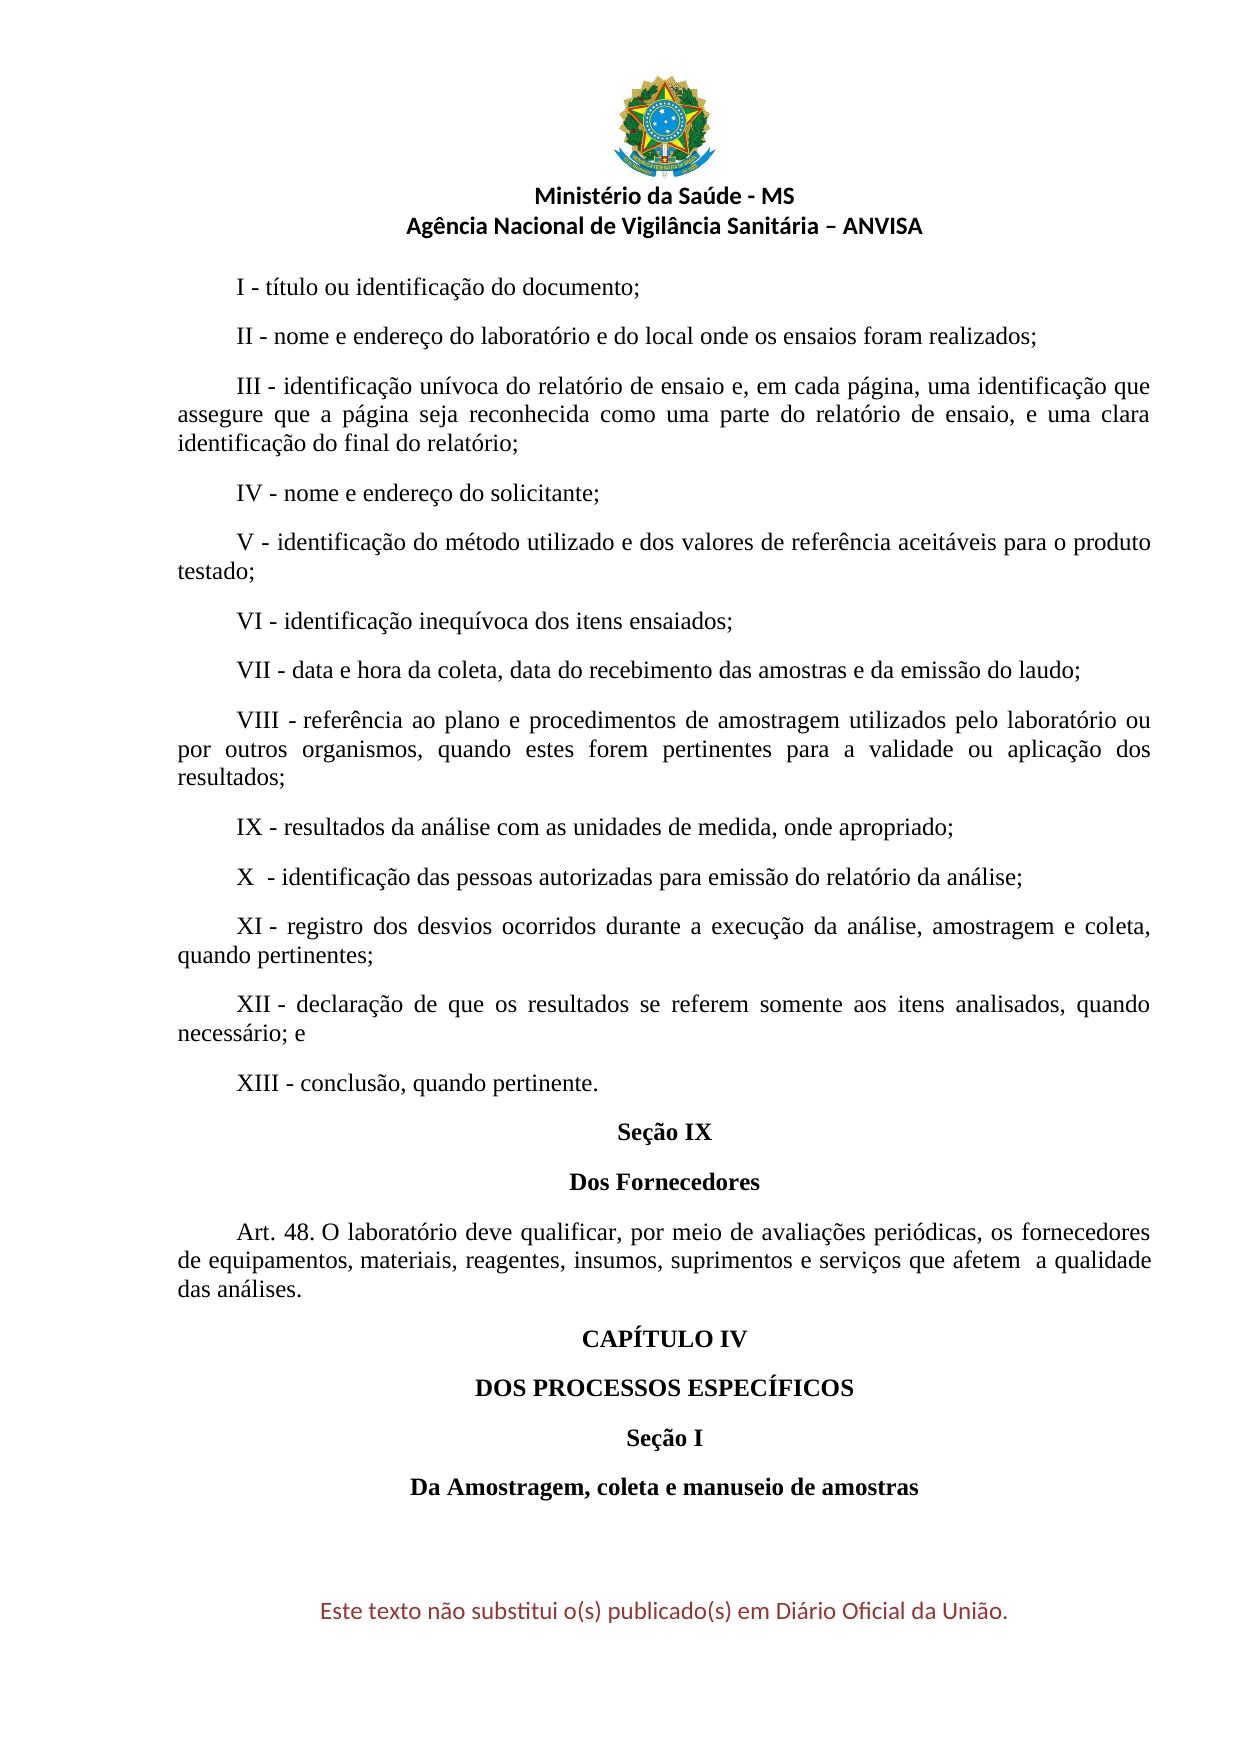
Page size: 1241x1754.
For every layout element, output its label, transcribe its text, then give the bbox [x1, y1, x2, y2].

text VI - identificação inequívoca dos itens ensaiados; [177, 606, 1152, 634]
text IV - nome e endereço do solicitante; [177, 478, 1152, 507]
text XI - registro dos desvios ocorridos durante a execução da análise, amostragem e coleta, quando pertinentes; [177, 911, 1152, 969]
text Da Amostragem, coleta e manuseio de amostras [177, 1472, 1152, 1501]
text Dos Fornecedores [177, 1167, 1152, 1196]
text III - identificação unívoca do relatório de ensaio e, em cada página, uma identificação que assegure que a página seja reconhecida como uma parte do relatório de ensaio, e uma clara identificação do final do relatório; [177, 371, 1152, 457]
text II - nome e endereço do laboratório e do local onde os ensaios foram realizados; [177, 321, 1152, 350]
text IX - resultados da análise com as unidades de medida, onde apropriado; [177, 812, 1152, 841]
text X - identificação das pessoas autorizadas para emissão do relatório da análise; [177, 862, 1152, 890]
text VII - data e hora da coleta, data do recebimento das amostras e da emissão do laudo; [177, 655, 1152, 684]
text XIII - conclusão, quando pertinente. [177, 1068, 1152, 1097]
text Art. 48. O laboratório deve qualificar, por meio de avaliações periódicas, os fornecedores de equipamentos, materiais, reagentes, insumos, suprimentos e serviços que afetem a qualidade das análises. [177, 1217, 1152, 1303]
text CAPÍTULO IV [177, 1324, 1152, 1352]
text Seção IX [177, 1117, 1152, 1146]
text DOS PROCESSOS ESPECÍFICOS [177, 1373, 1152, 1402]
text V - identificação do método utilizado e dos valores de referência aceitáveis para o produto testado; [177, 527, 1152, 585]
text VIII - referência ao plano e procedimentos de amostragem utilizados pelo laboratório ou por outros organismos, quando estes forem pertinentes para a validade ou aplicação dos resultados; [177, 705, 1152, 791]
text XII - declaração de que os resultados se referem somente aos itens analisados, quando necessário; e [177, 989, 1152, 1047]
text Seção I [177, 1423, 1152, 1452]
text I - título ou identificação do documento; [177, 272, 1152, 300]
picture [610, 73, 719, 180]
